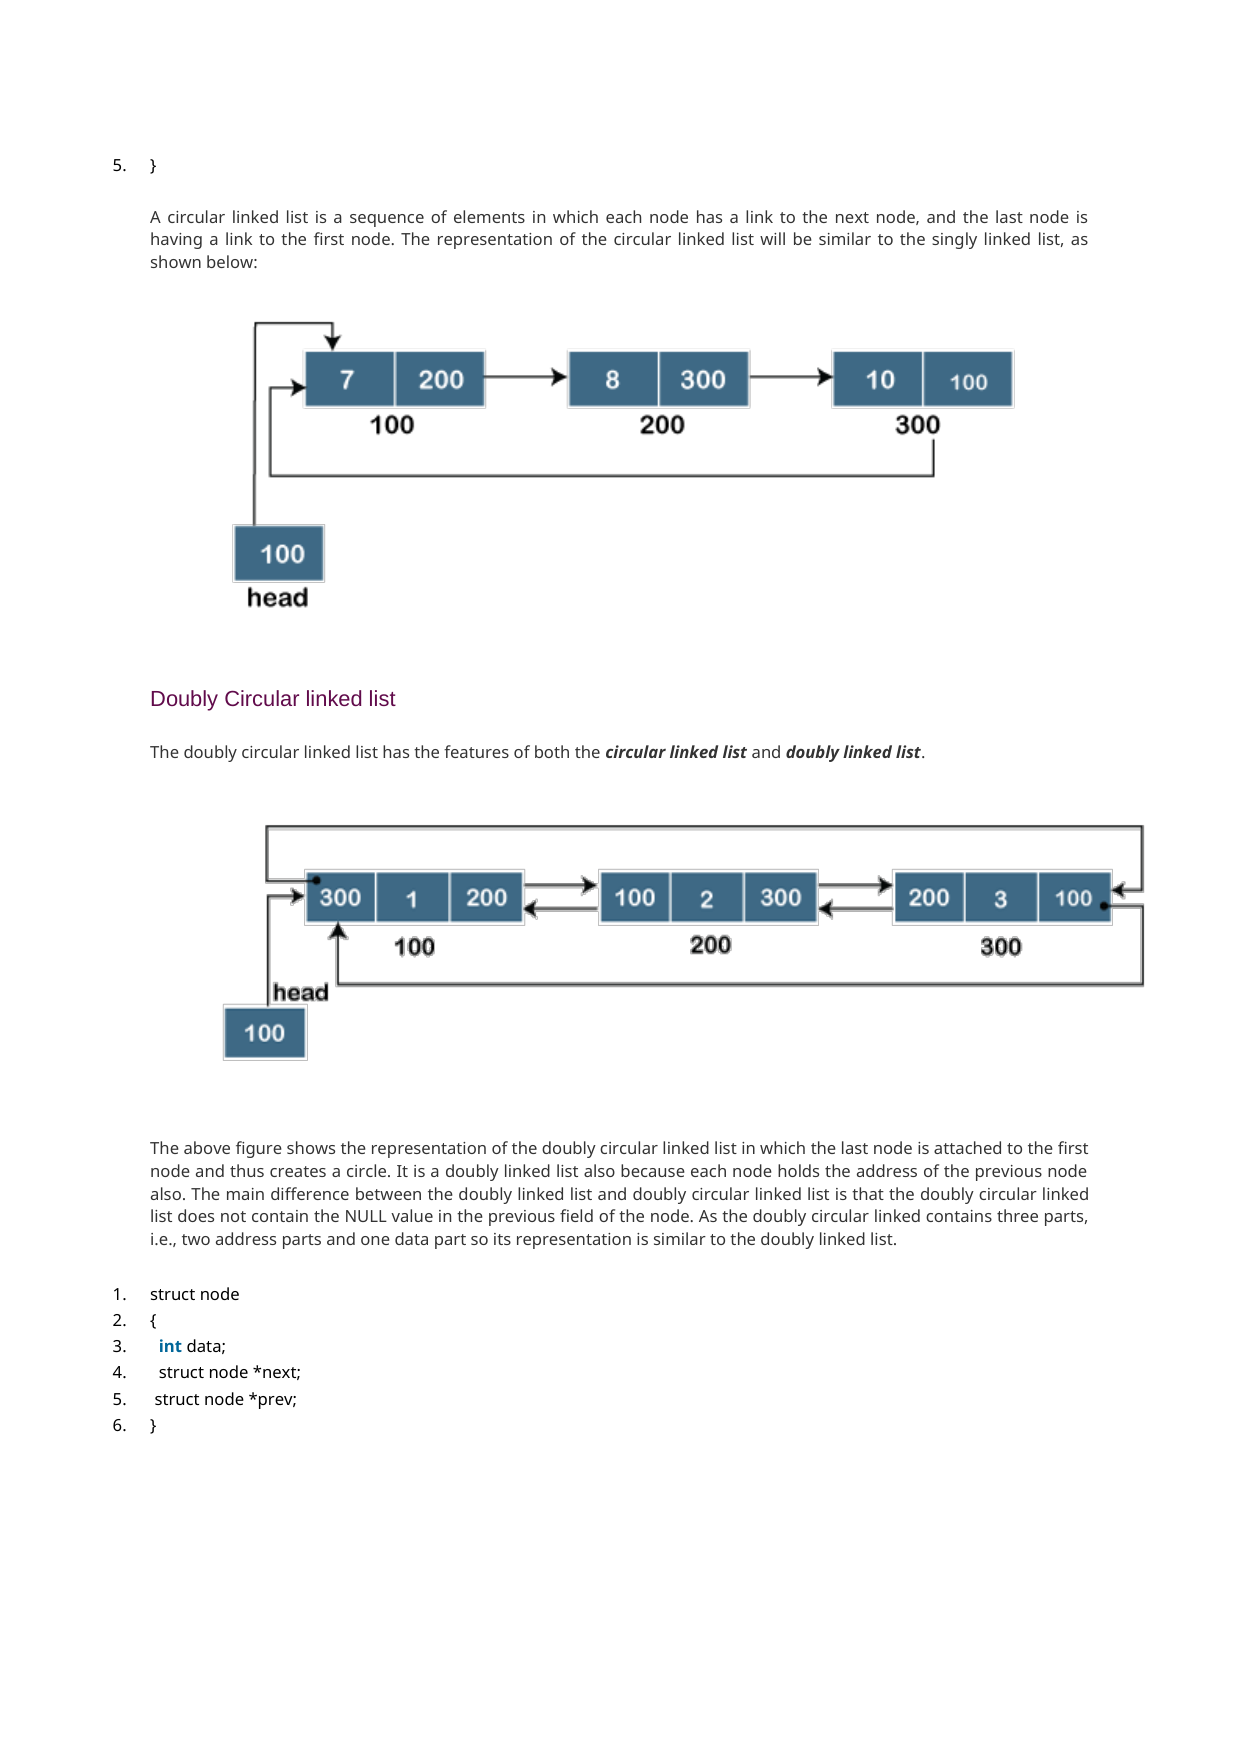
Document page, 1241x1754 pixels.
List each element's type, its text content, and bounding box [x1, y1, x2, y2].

picture [150, 302, 1088, 650]
text Doubly Circular linked list [150, 678, 1090, 711]
list struct node *next; [112, 1358, 1090, 1384]
list struct node *prev; [112, 1384, 1090, 1410]
list } [112, 1410, 1090, 1436]
list struct node [112, 1279, 1090, 1306]
text The above figure shows the representation of the doubly circular linked list in which the last node is attached to the first node and thus creates a circle. It is a doubly linked list also because each node holds the address of the previous node also. The main difference between the doubly linked list and doubly circular linked list is that the doubly circular linked list does not contain the NULL value in the previous field of the node. As the doubly circular linked contains three parts, i.e., two address parts and one data part so its representation is similar to the doubly linked list. [150, 1137, 1090, 1250]
text A circular linked list is a sequence of elements in which each node has a link to the next node, and the last node is having a link to the first node. The representation of the circular linked list will be similar to the singly linked list, as shown below: [150, 205, 1090, 273]
list { [112, 1306, 1090, 1332]
text The doubly circular linked list has the features of both the circular linked list and doubly linked list. [150, 740, 1090, 763]
list int data; [112, 1332, 1090, 1358]
picture [150, 792, 1166, 1108]
list } [112, 150, 1090, 176]
